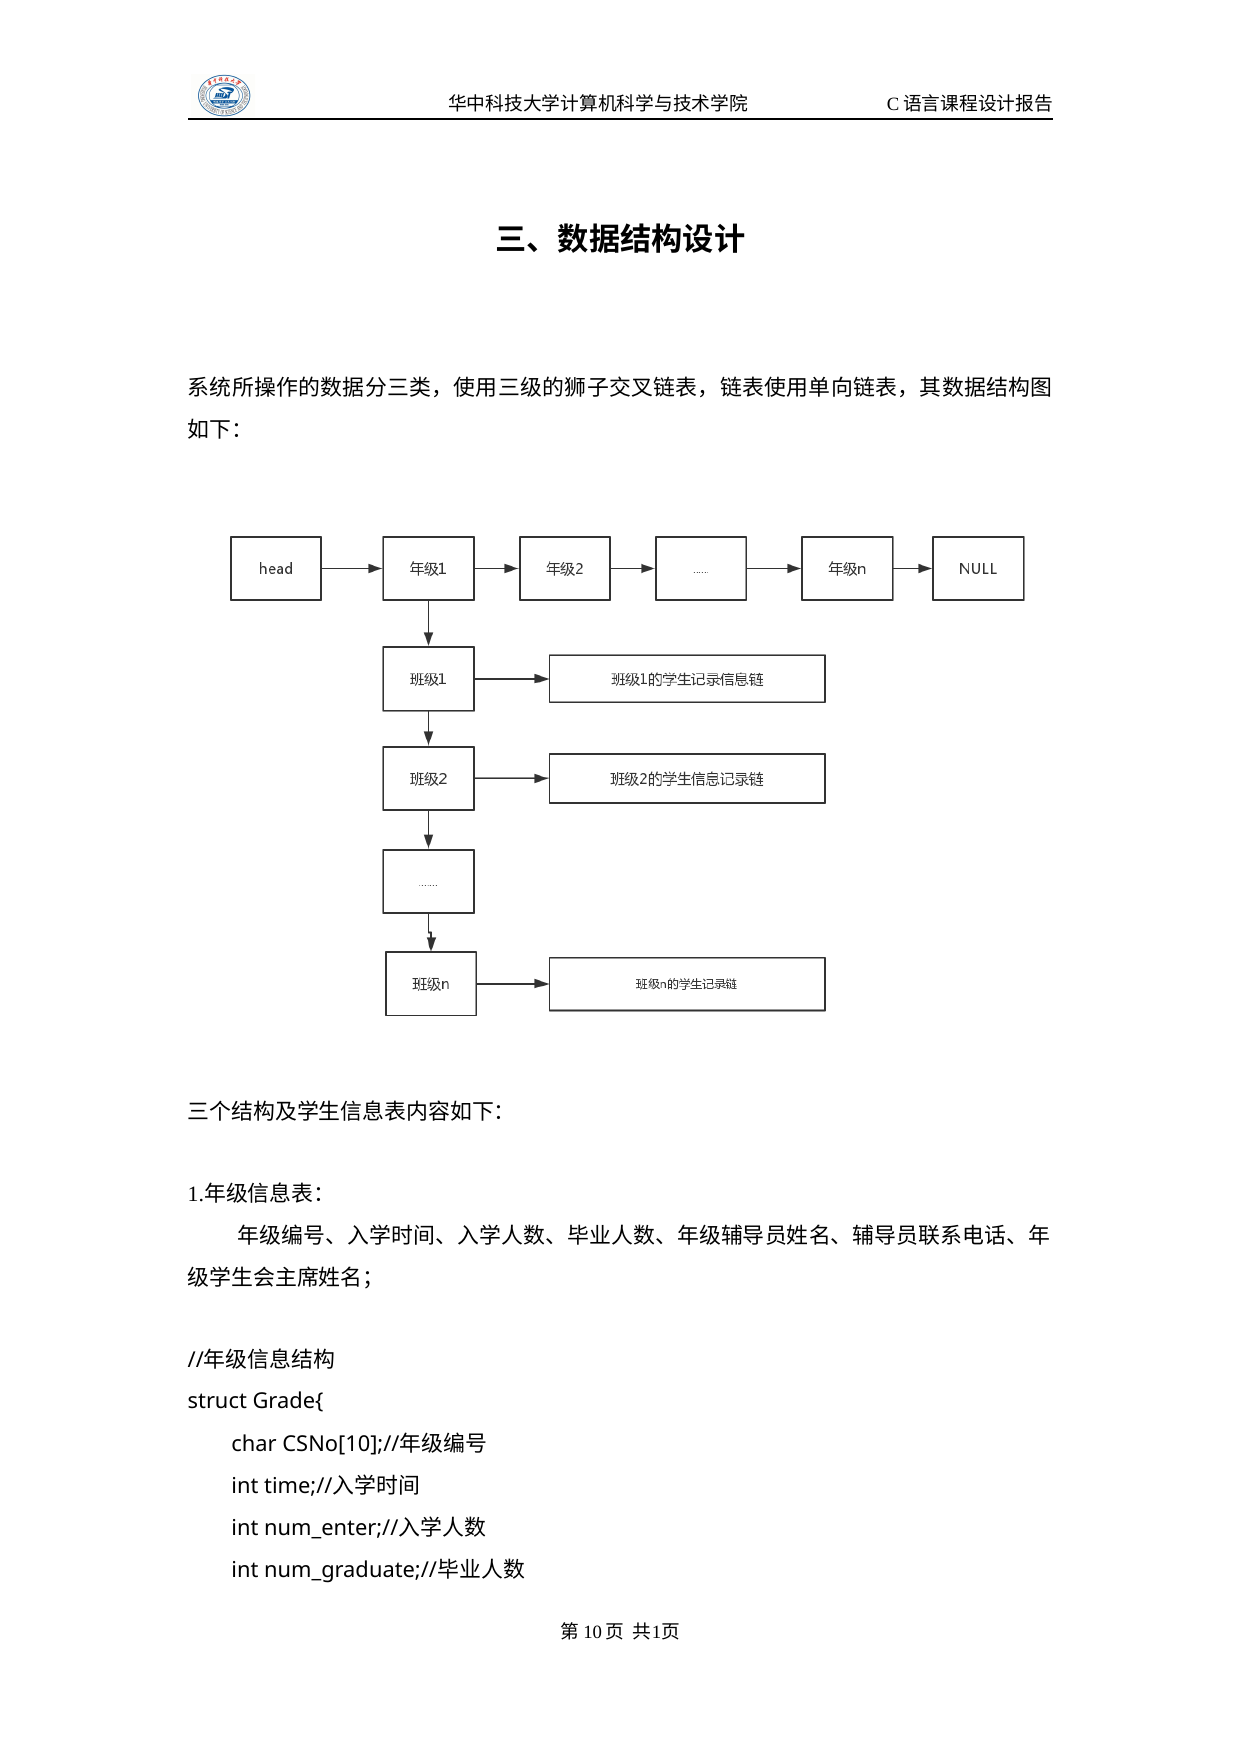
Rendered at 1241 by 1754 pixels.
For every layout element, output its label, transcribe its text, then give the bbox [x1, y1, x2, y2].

text int time;//入学时间 [187, 1467, 1053, 1500]
list 系统所操作的数据分三类，使用三级的狮子交叉链表，链表使用单向链表，其数据结构图如下： [187, 370, 1053, 444]
picture [187, 493, 1052, 1044]
text 三个结构及学生信息表内容如下： [187, 1094, 1053, 1126]
subtitle 三、数据结构设计 [187, 204, 1053, 269]
text struct Grade{ [187, 1384, 1053, 1416]
list 年级编号、入学时间、入学人数、毕业人数、年级辅导员姓名、辅导员联系电话、年级学生会主席姓名； [187, 1218, 1053, 1292]
picture [191, 74, 256, 117]
text char CSNo[10];//年级编号 [187, 1425, 1053, 1458]
list 1.年级信息表： [187, 1176, 1053, 1208]
text int num_enter;//入学人数 [187, 1509, 1053, 1542]
text int num_graduate;//毕业人数 [187, 1551, 1053, 1584]
text //年级信息结构 [187, 1342, 1053, 1374]
